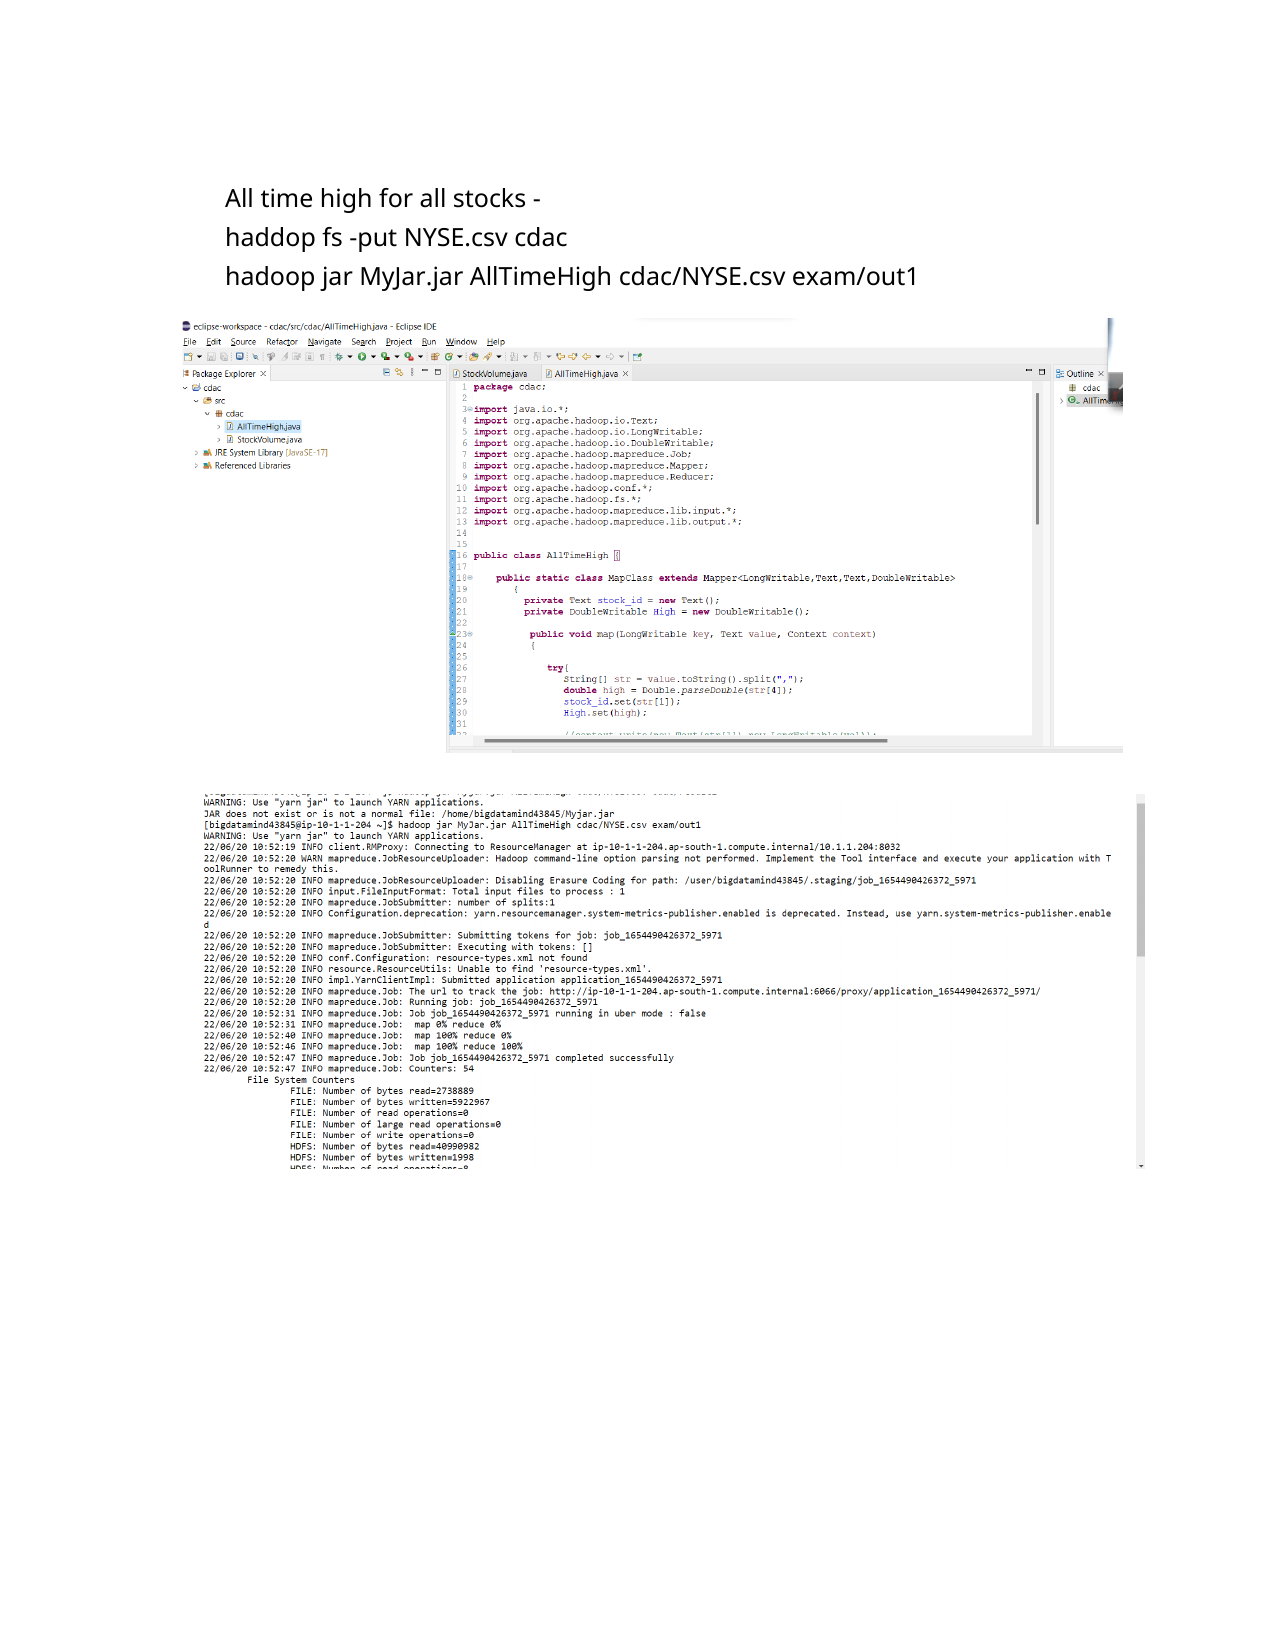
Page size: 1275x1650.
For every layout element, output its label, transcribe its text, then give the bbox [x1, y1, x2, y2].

picture [182, 318, 1123, 753]
text All time high for all stocks - [150, 180, 1125, 214]
text haddop fs -put NYSE.csv cdac [150, 219, 1125, 253]
text hadoop jar MyJar.jar AllTimeHigh cdac/NYSE.csv exam/out1 [150, 258, 1125, 293]
picture [203, 794, 1145, 1169]
